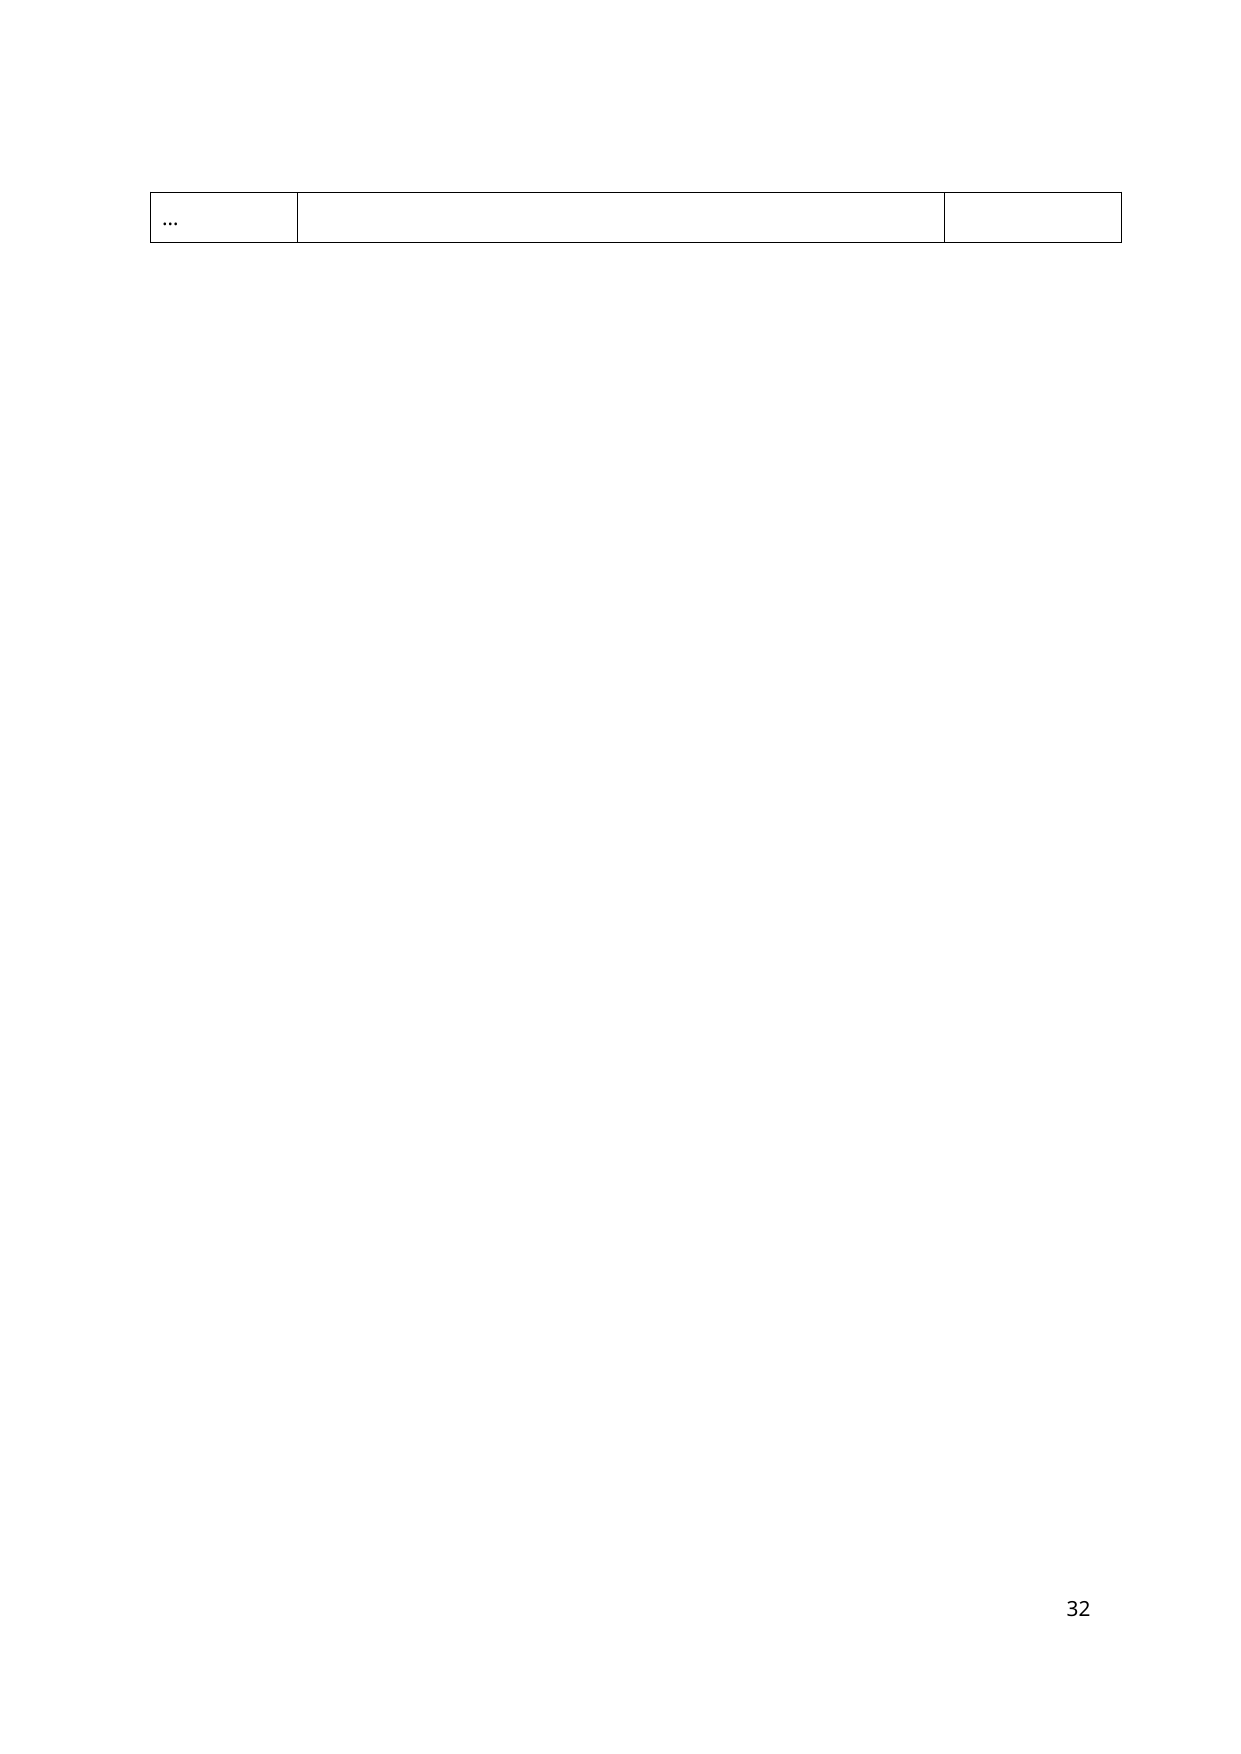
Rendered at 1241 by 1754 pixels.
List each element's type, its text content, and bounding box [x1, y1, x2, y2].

table_cell [298, 193, 944, 242]
table_cell [945, 193, 1121, 242]
table_cell … [151, 193, 297, 242]
